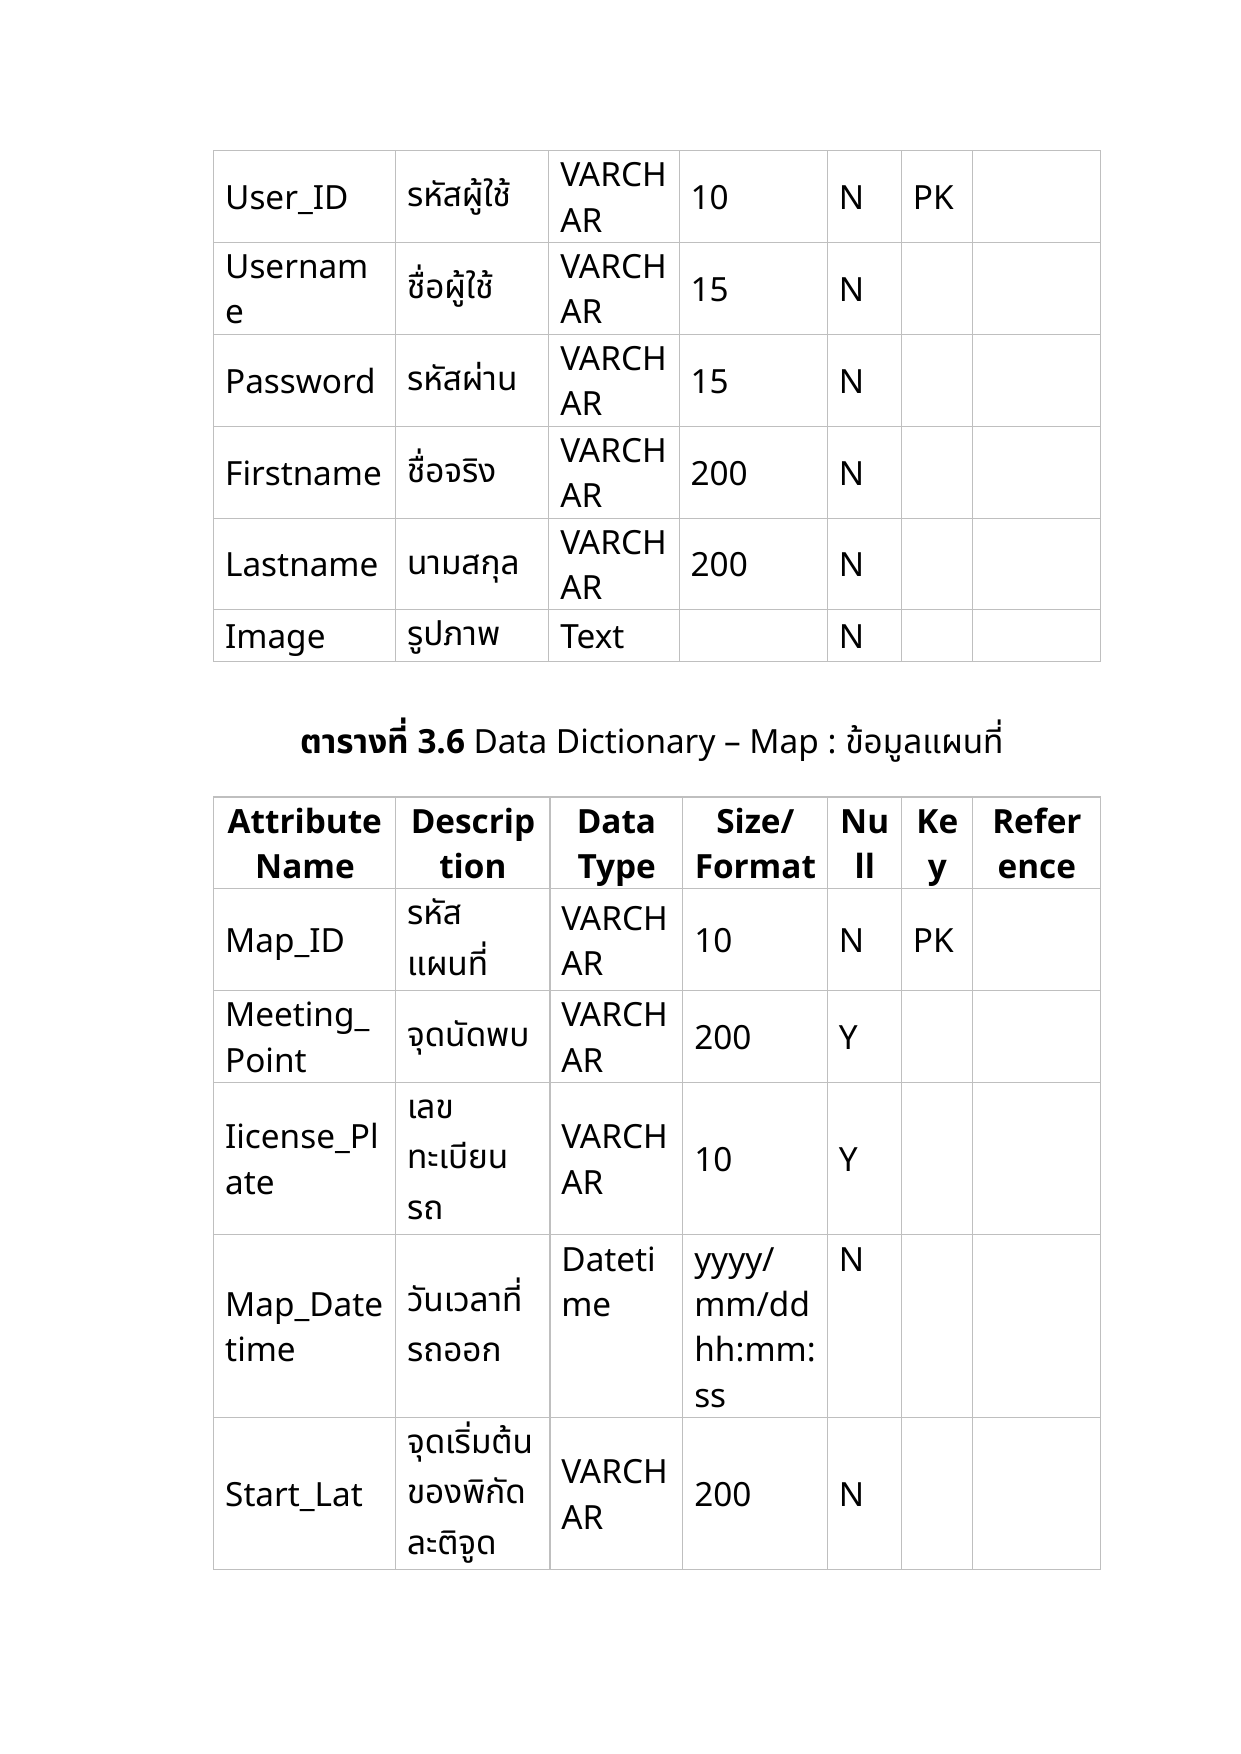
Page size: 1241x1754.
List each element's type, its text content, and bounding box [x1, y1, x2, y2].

table_cell Map_Datetime [214, 1235, 395, 1417]
table_cell [902, 519, 972, 609]
table_cell [902, 243, 972, 334]
table_cell รูปภาพ [396, 610, 548, 661]
table_cell 200 [683, 991, 827, 1082]
table_cell [902, 991, 972, 1082]
table_cell จุดเริ่มต้นของพิกัดละติจูด [396, 1418, 549, 1569]
table_cell Iicense_Plate [214, 1083, 395, 1234]
table_cell N [828, 335, 901, 426]
text ตารางที่ 3.6 Data Dictionary – Map : ข้อมูลแผนที่ [225, 717, 1090, 768]
table_cell Start_Lat [214, 1418, 395, 1569]
table_cell Map_ID [214, 889, 395, 990]
table_cell ชื่อผู้ใช้ [396, 243, 548, 334]
table_cell [973, 991, 1100, 1082]
table_header Size/Format [683, 798, 827, 888]
table_cell VARCHAR [549, 427, 679, 517]
table_cell 10 [683, 889, 827, 990]
table_cell 15 [680, 335, 827, 426]
table_cell Datetime [551, 1235, 682, 1417]
table_cell 15 [680, 243, 827, 334]
table_cell [973, 151, 1100, 242]
table_cell [973, 1083, 1100, 1234]
table_cell 200 [683, 1418, 827, 1569]
table_cell VARCHAR [549, 519, 679, 609]
table_cell ชื่อจริง [396, 427, 548, 517]
table_cell PK [902, 151, 972, 242]
table_cell [973, 335, 1100, 426]
table_cell N [828, 610, 901, 661]
table_cell นามสกุล [396, 519, 548, 609]
table_cell 10 [683, 1083, 827, 1234]
table_cell VARCHAR [549, 243, 679, 334]
table_cell Lastname [214, 519, 395, 609]
table_cell รหัสผ่าน [396, 335, 548, 426]
table_cell PK [902, 889, 972, 990]
table_cell [680, 610, 827, 661]
table_cell 200 [680, 427, 827, 517]
table_cell N [828, 519, 901, 609]
table_cell User_ID [214, 151, 395, 242]
table_cell VARCHAR [549, 151, 679, 242]
table_cell [973, 889, 1100, 990]
table_cell เลขทะเบียนรถ [396, 1083, 549, 1234]
table_cell [902, 1235, 972, 1417]
table_header Key [902, 798, 972, 888]
table_cell [902, 427, 972, 517]
table_cell [973, 610, 1100, 661]
table_header Description [396, 798, 549, 888]
table_cell วันเวลาที่รถออก [396, 1235, 549, 1417]
table_cell Y [828, 991, 901, 1082]
table_cell 200 [680, 519, 827, 609]
table_cell 10 [680, 151, 827, 242]
table_cell จุดนัดพบ [396, 991, 549, 1082]
table_cell N [828, 243, 901, 334]
table_cell Meeting_Point [214, 991, 395, 1082]
table_cell VARCHAR [551, 889, 682, 990]
table_cell VARCHAR [549, 335, 679, 426]
table_cell [973, 1418, 1100, 1569]
table_cell Username [214, 243, 395, 334]
table_cell Image [214, 610, 395, 661]
table_cell N [828, 427, 901, 517]
table_cell VARCHAR [551, 1083, 682, 1234]
table_cell VARCHAR [551, 1418, 682, 1569]
table_cell VARCHAR [551, 991, 682, 1082]
table_cell [973, 243, 1100, 334]
table_header Attribute Name [214, 798, 395, 888]
table_header Reference [973, 798, 1100, 888]
table_cell [902, 1418, 972, 1569]
table_cell [902, 335, 972, 426]
table_cell N [828, 151, 901, 242]
table_cell Password [214, 335, 395, 426]
table_cell [902, 610, 972, 661]
table_cell รหัสผู้ใช้ [396, 151, 548, 242]
table_header Null [828, 798, 901, 888]
table_cell รหัสแผนที่ [396, 889, 549, 990]
table_cell yyyy/mm/dd hh:mm:ss [683, 1235, 827, 1417]
table_cell Y [828, 1083, 901, 1234]
table_cell Text [549, 610, 679, 661]
table_cell [973, 1235, 1100, 1417]
table_cell Firstname [214, 427, 395, 517]
table_cell [902, 1083, 972, 1234]
table_cell N [828, 1235, 901, 1417]
table_header Data Type [551, 798, 682, 888]
table_cell N [828, 1418, 901, 1569]
table_cell N [828, 889, 901, 990]
table_cell [973, 427, 1100, 517]
table_cell [973, 519, 1100, 609]
